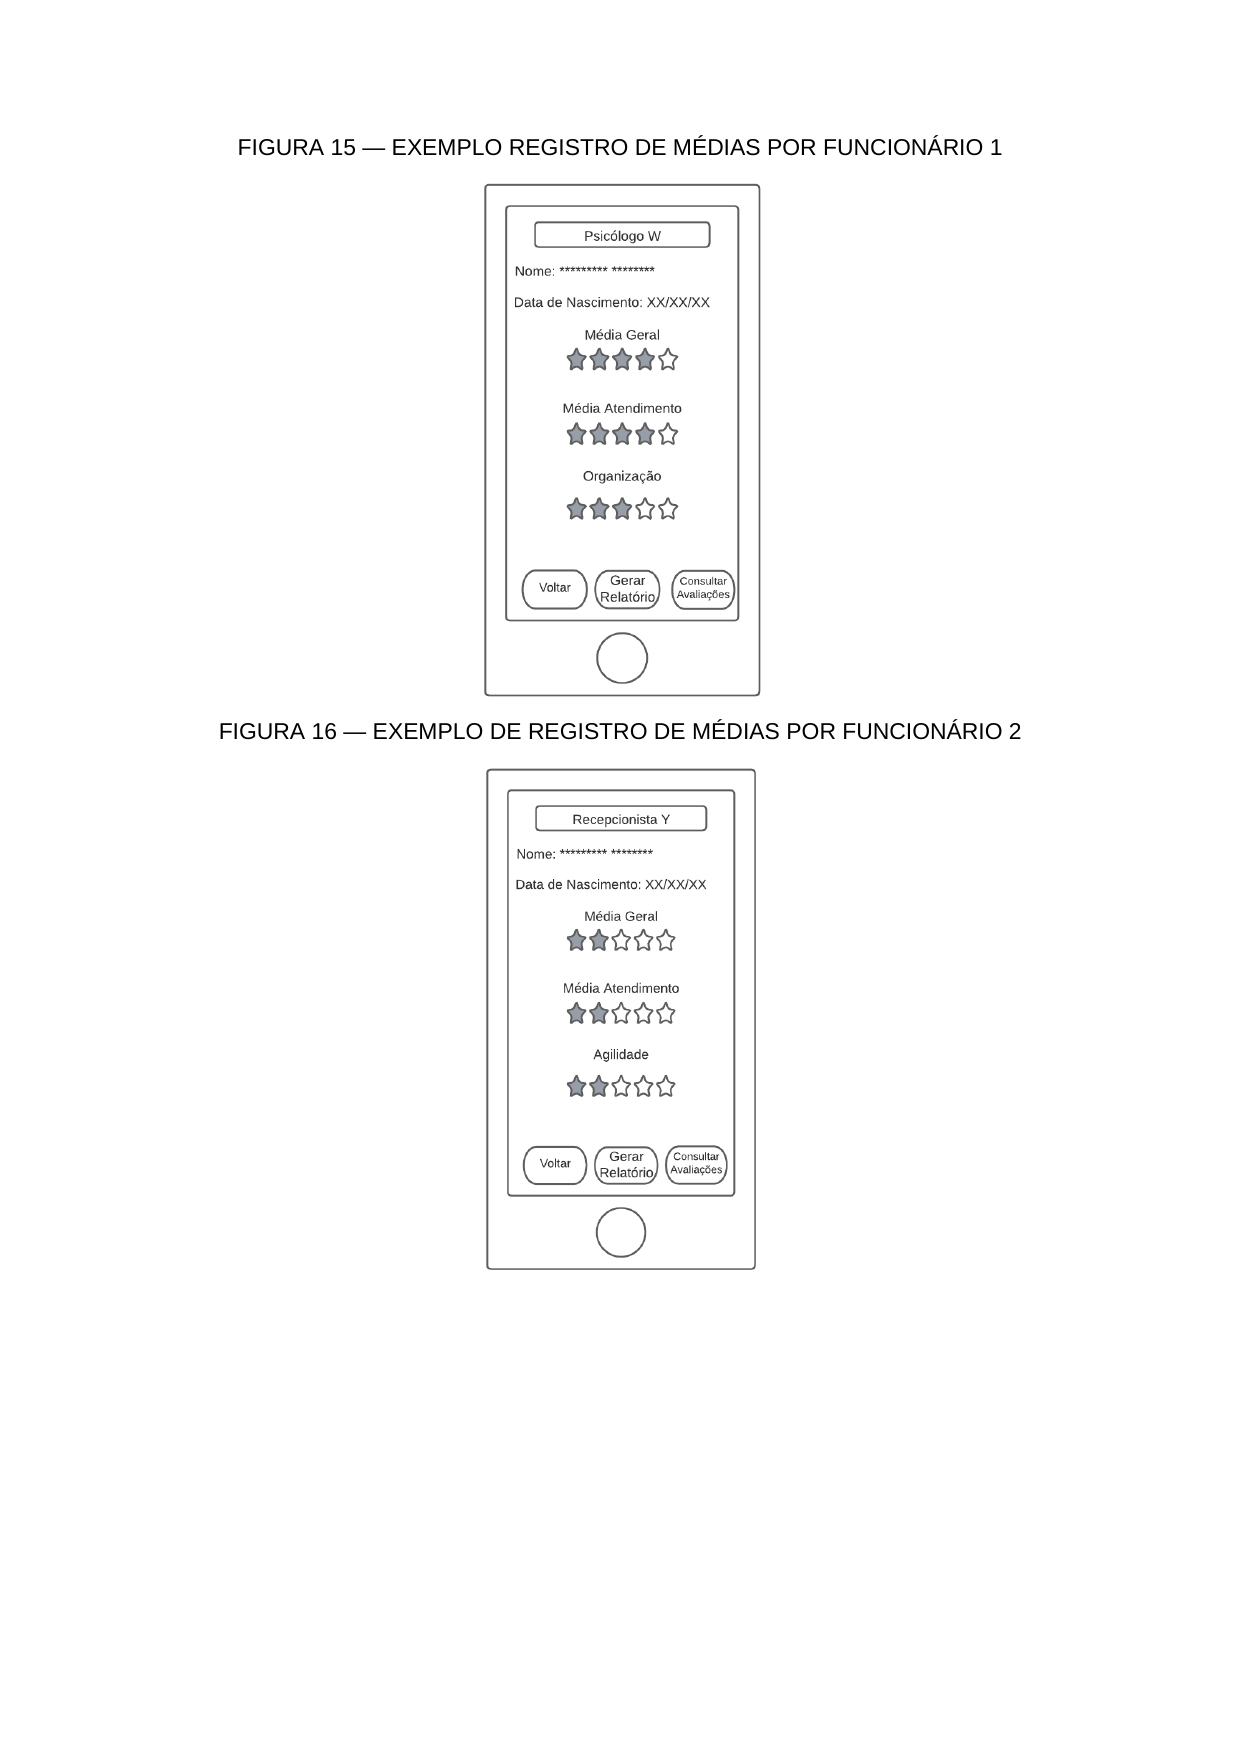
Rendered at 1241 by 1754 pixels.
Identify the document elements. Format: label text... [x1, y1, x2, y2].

text FIGURA 15 — EXEMPLO REGISTRO DE MÉDIAS POR FUNCIONÁRIO 1 [118, 134, 1122, 160]
picture [482, 763, 758, 1274]
text FIGURA 16 — EXEMPLO DE REGISTRO DE MÉDIAS POR FUNCIONÁRIO 2 [118, 718, 1122, 744]
picture [478, 178, 763, 700]
